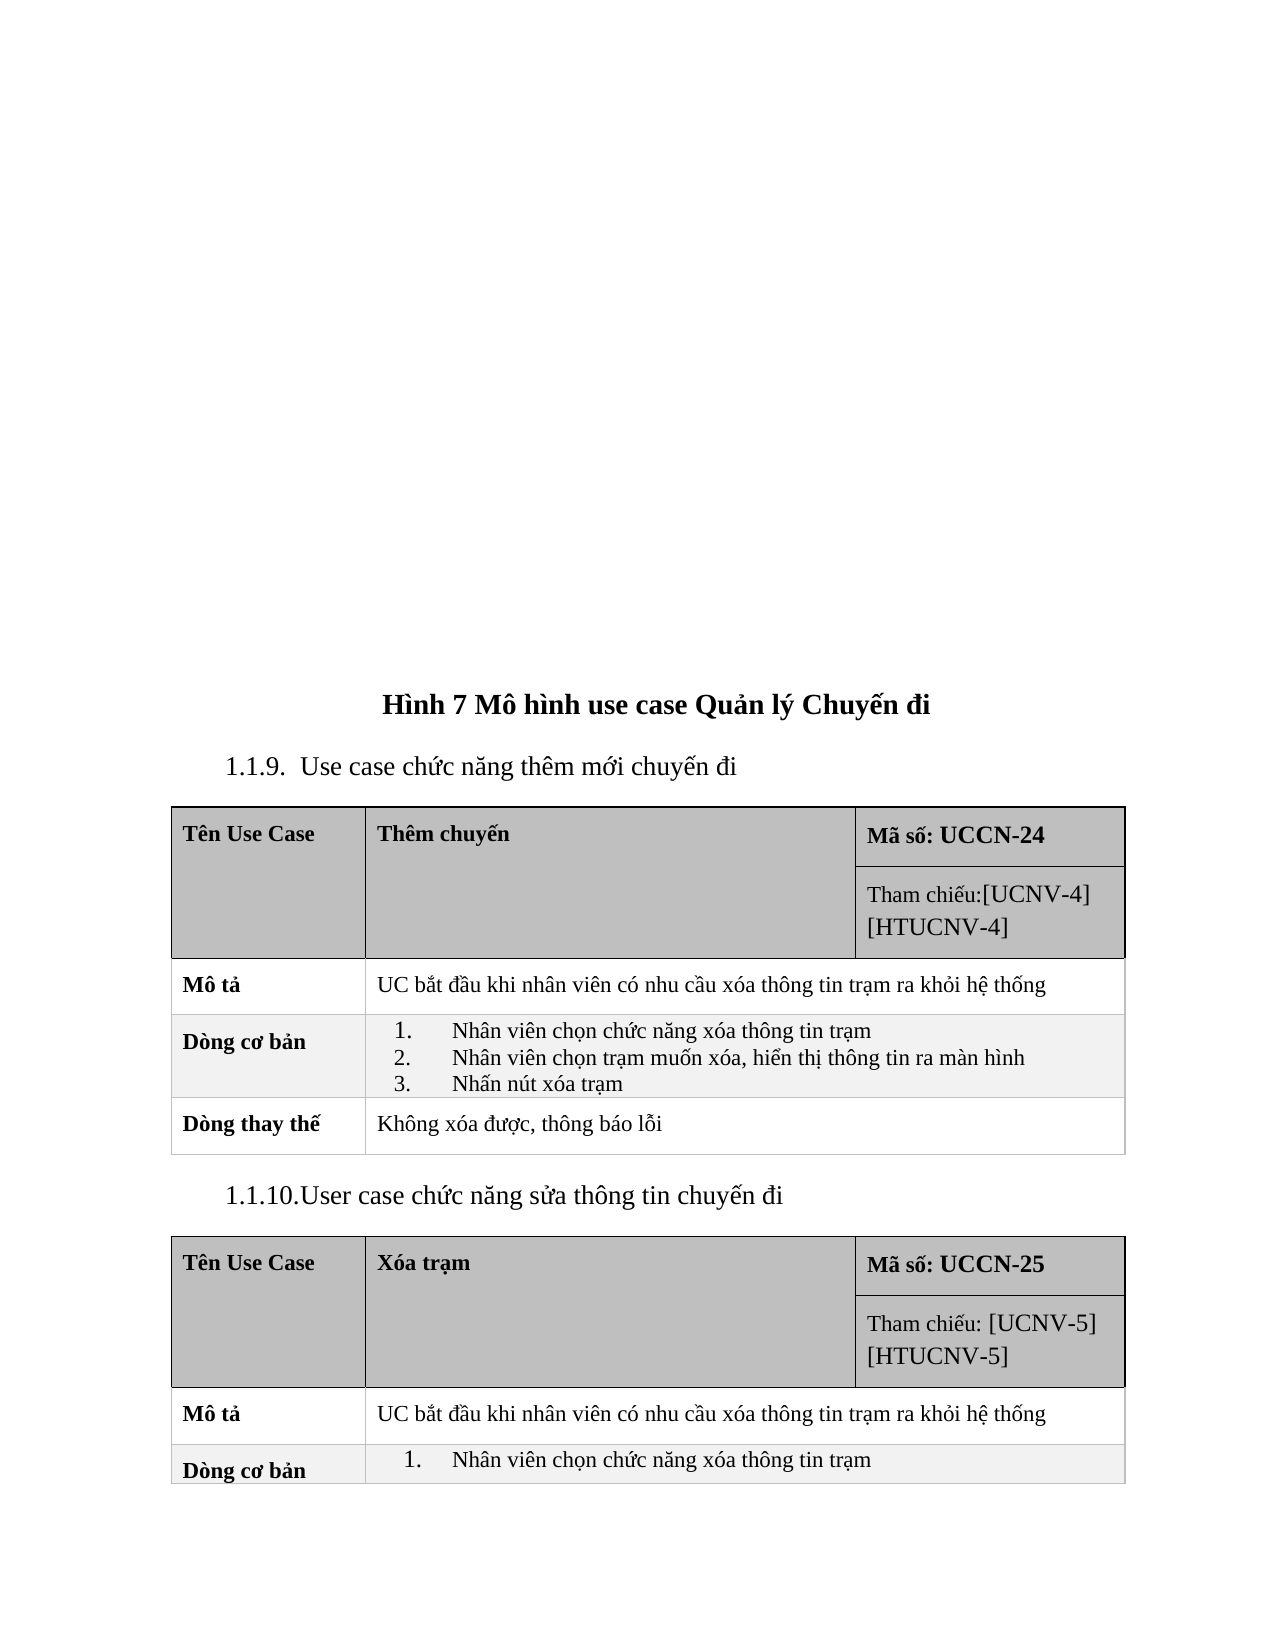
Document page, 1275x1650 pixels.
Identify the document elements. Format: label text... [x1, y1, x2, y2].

table_header Tên Use Case [172, 1237, 365, 1387]
table_cell Tham chiếu:[UCNV-4] [HTUCNV-4] [856, 867, 1124, 958]
title User case chức năng sửa thông tin chuyến đi [225, 1179, 1125, 1211]
table_cell Mô tả [172, 1388, 365, 1443]
table_header Xóa trạm [366, 1237, 855, 1387]
title Hình 7 Mô hình use case Quản lý Chuyến đi [187, 687, 1125, 720]
table_cell UC bắt đầu khi nhân viên có nhu cầu xóa thông tin trạm ra khỏi hệ thống [366, 1388, 1124, 1443]
table_cell UC bắt đầu khi nhân viên có nhu cầu xóa thông tin trạm ra khỏi hệ thống [366, 959, 1124, 1014]
title Use case chức năng thêm mới chuyến đi [225, 750, 1125, 781]
table_cell Không xóa được, thông báo lỗi [366, 1098, 1124, 1153]
table_cell Nhân viên chọn chức năng xóa thông tin trạm Nhân viên chọn trạm muốn xóa, hiển thị thông tin ra màn hình Nhấn nút xóa trạm [366, 1445, 1124, 1483]
table_cell Dòng cơ bản [172, 1445, 365, 1483]
table_cell Nhân viên chọn chức năng xóa thông tin trạm Nhân viên chọn trạm muốn xóa, hiển thị thông tin ra màn hình Nhấn nút xóa trạm [366, 1015, 1124, 1097]
table_header Mã số: UCCN-24 [856, 808, 1124, 866]
table_cell Dòng thay thế [172, 1098, 365, 1153]
table_cell Dòng cơ bản [172, 1015, 365, 1097]
table_header Mã số: UCCN-25 [856, 1237, 1124, 1295]
table_cell Mô tả [172, 959, 365, 1014]
table_cell Tham chiếu: [UCNV-5] [HTUCNV-5] [856, 1296, 1124, 1387]
table_header Thêm chuyến [366, 808, 855, 958]
table_header Tên Use Case [172, 808, 365, 958]
